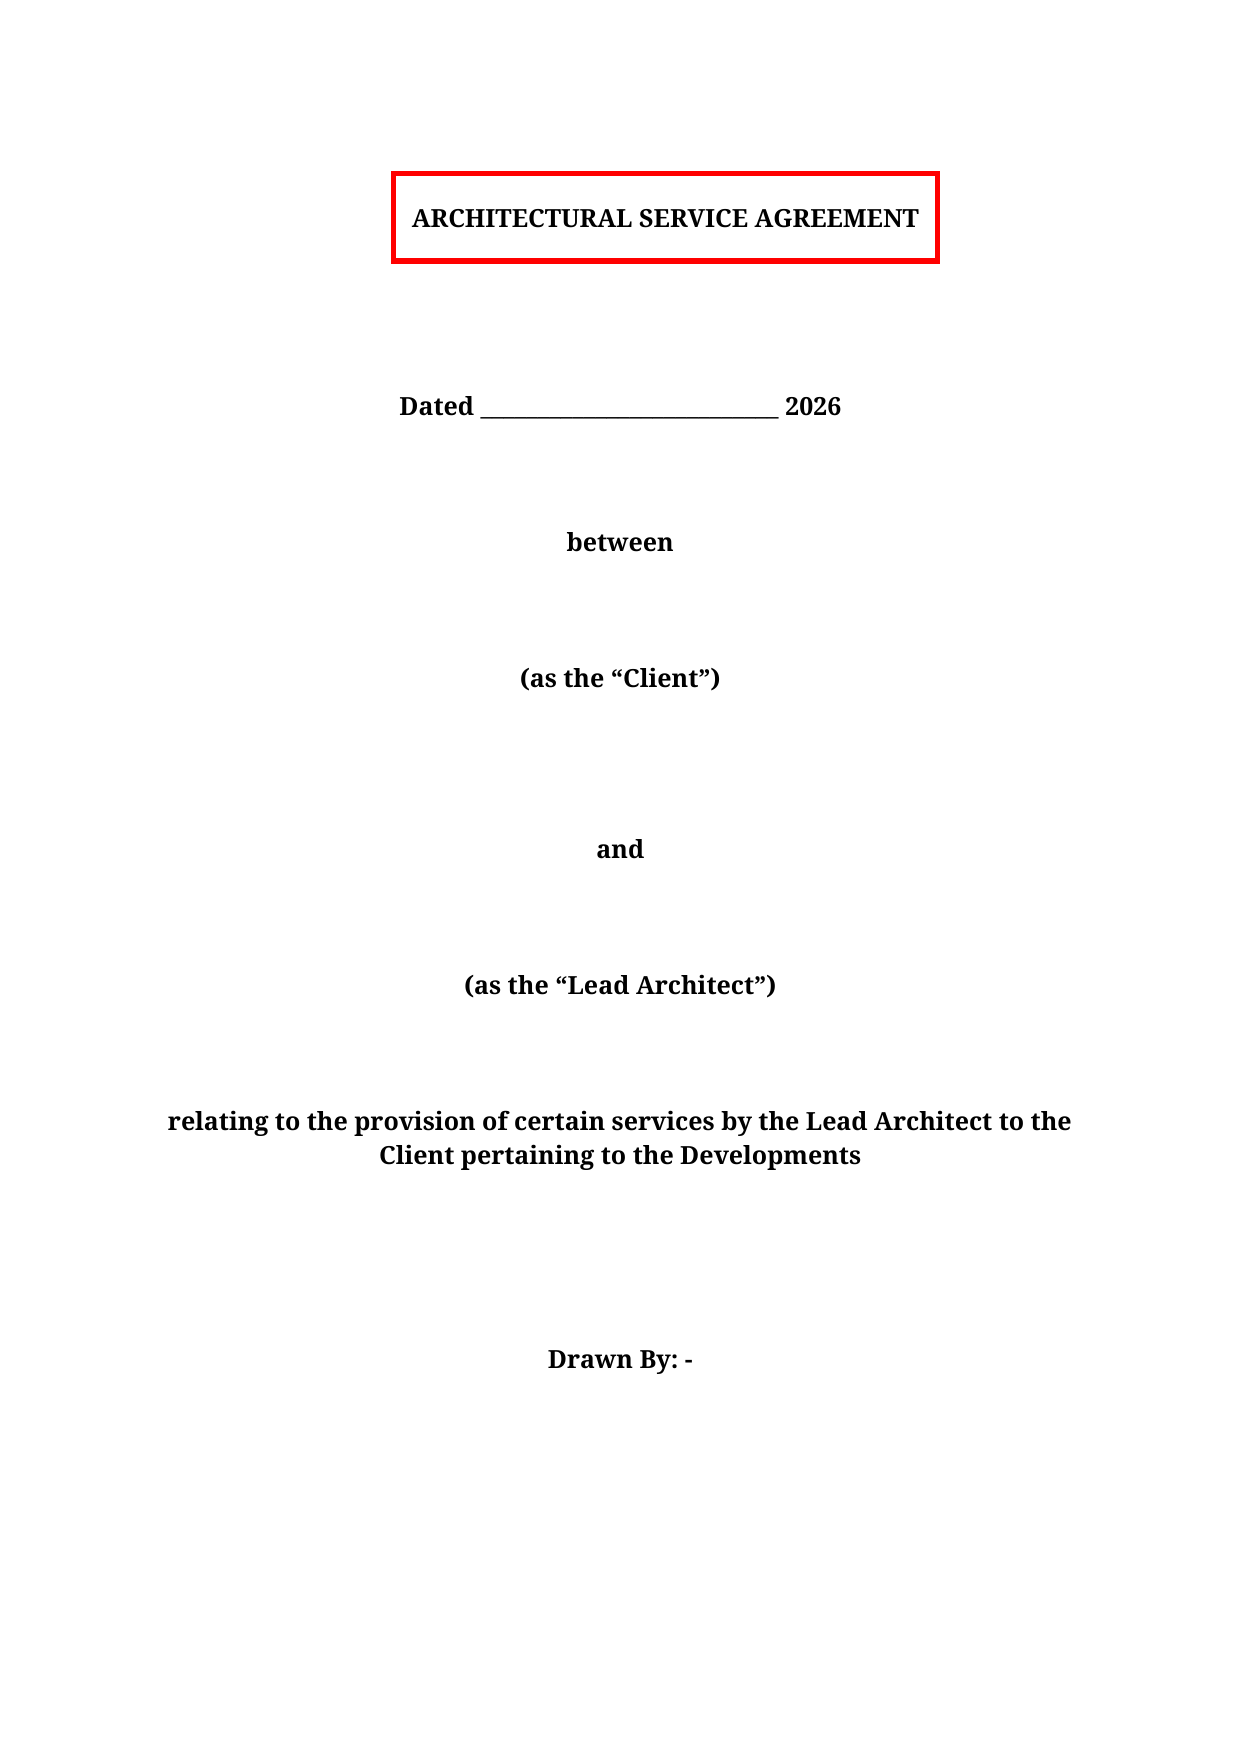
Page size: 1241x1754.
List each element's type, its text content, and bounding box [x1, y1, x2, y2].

text relating to the provision of certain services by the Lead Architect to the Client pertaining to the Developments [150, 1104, 1090, 1172]
text Dated __________________________ 2021 [150, 388, 1090, 422]
text and [150, 831, 1090, 865]
text Drawn By: - [150, 1342, 1090, 1376]
text between [150, 525, 1090, 559]
text (as the “Lead Architect”) [150, 967, 1090, 1002]
text (as the “Client”) [150, 661, 1090, 695]
